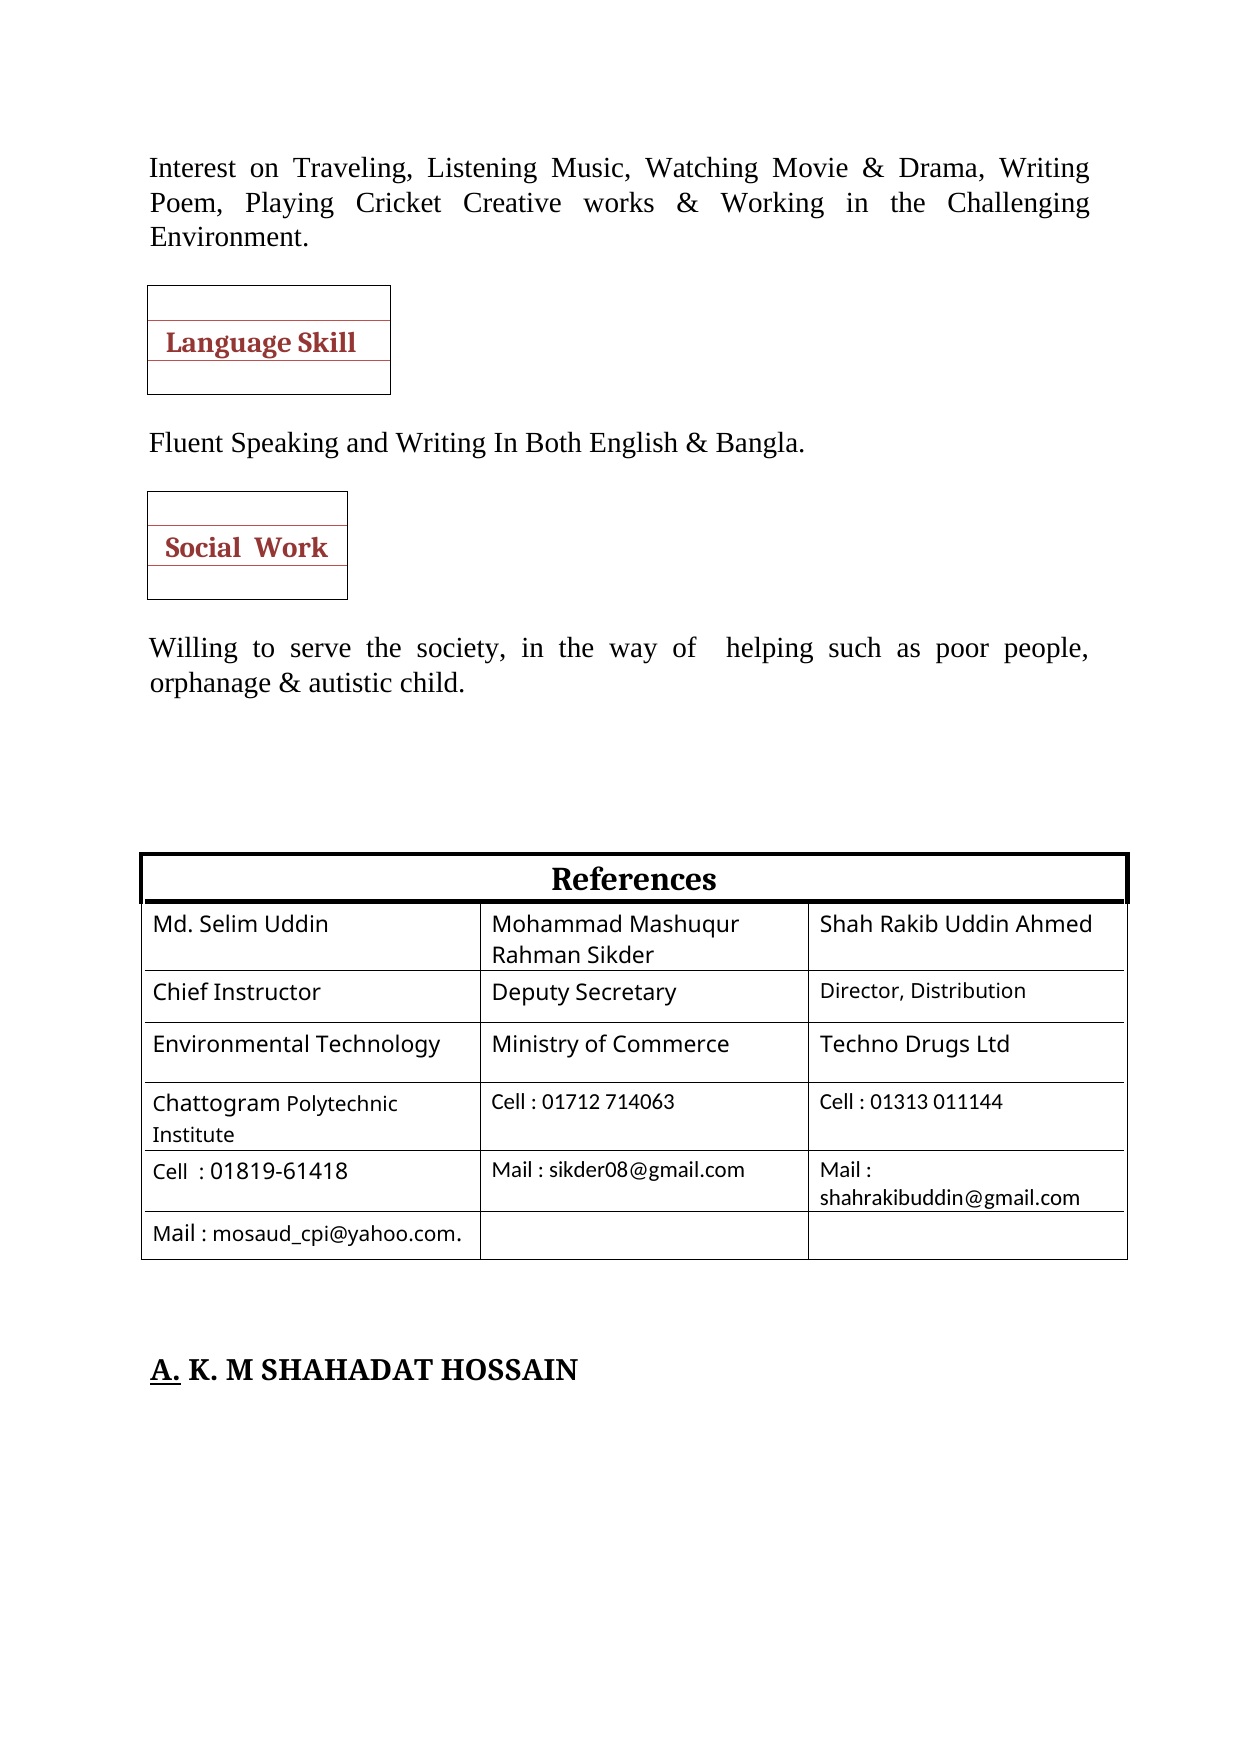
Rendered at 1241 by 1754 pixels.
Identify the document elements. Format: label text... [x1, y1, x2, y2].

table_cell Md. Selim Uddin [142, 899, 480, 970]
table_cell Environmental Technology [142, 1022, 480, 1082]
text A. K. M SHAHADAT HOSSAIN [150, 1349, 1091, 1389]
table_cell [481, 1212, 808, 1258]
table_cell Mail : shahrakibuddin@gmail.com [809, 1150, 1127, 1211]
table_cell Mohammad Mashuqur Rahman Sikder [481, 904, 808, 970]
table_header [148, 492, 347, 525]
table_header [143, 856, 480, 899]
table_cell Language Skill [148, 321, 390, 359]
table_cell [148, 361, 390, 394]
table_cell Techno Drugs Ltd [809, 1022, 1127, 1082]
table_cell Director, Distribution [809, 970, 1127, 1022]
table_cell Cell : 01712 714063 [481, 1083, 808, 1150]
table_header References [480, 856, 808, 899]
table_header [809, 856, 1125, 899]
text Interest on Traveling, Listening Music, Watching Movie & Drama, Writing Poem, Playing Cricket Creative works & Working in the Challenging Environment. [148, 150, 1091, 253]
table_cell Social Work [148, 526, 347, 565]
table_cell Chattogram Polytechnic Institute [142, 1082, 480, 1150]
table_cell [809, 1211, 1127, 1258]
table_cell Mail : sikder08@gmail.com [481, 1151, 808, 1211]
table_cell Mail : mosaud_cpi@yahoo.com. [142, 1211, 480, 1258]
table_cell Chief Instructor [142, 970, 480, 1022]
table_header [148, 286, 390, 320]
table_cell Ministry of Commerce [481, 1023, 808, 1082]
table_cell Cell : 01819-61418 [142, 1150, 480, 1211]
table_cell Deputy Secretary [481, 971, 808, 1022]
table_cell Cell : 01313 011144 [809, 1082, 1127, 1150]
text Willing to serve the society, in the way of helping such as poor people, orphanage & autistic child. [148, 631, 1091, 699]
table_cell [148, 566, 347, 599]
text Fluent Speaking and Writing In Both English & Bangla. [148, 425, 1091, 458]
table_cell Shah Rakib Uddin Ahmed [809, 899, 1127, 970]
